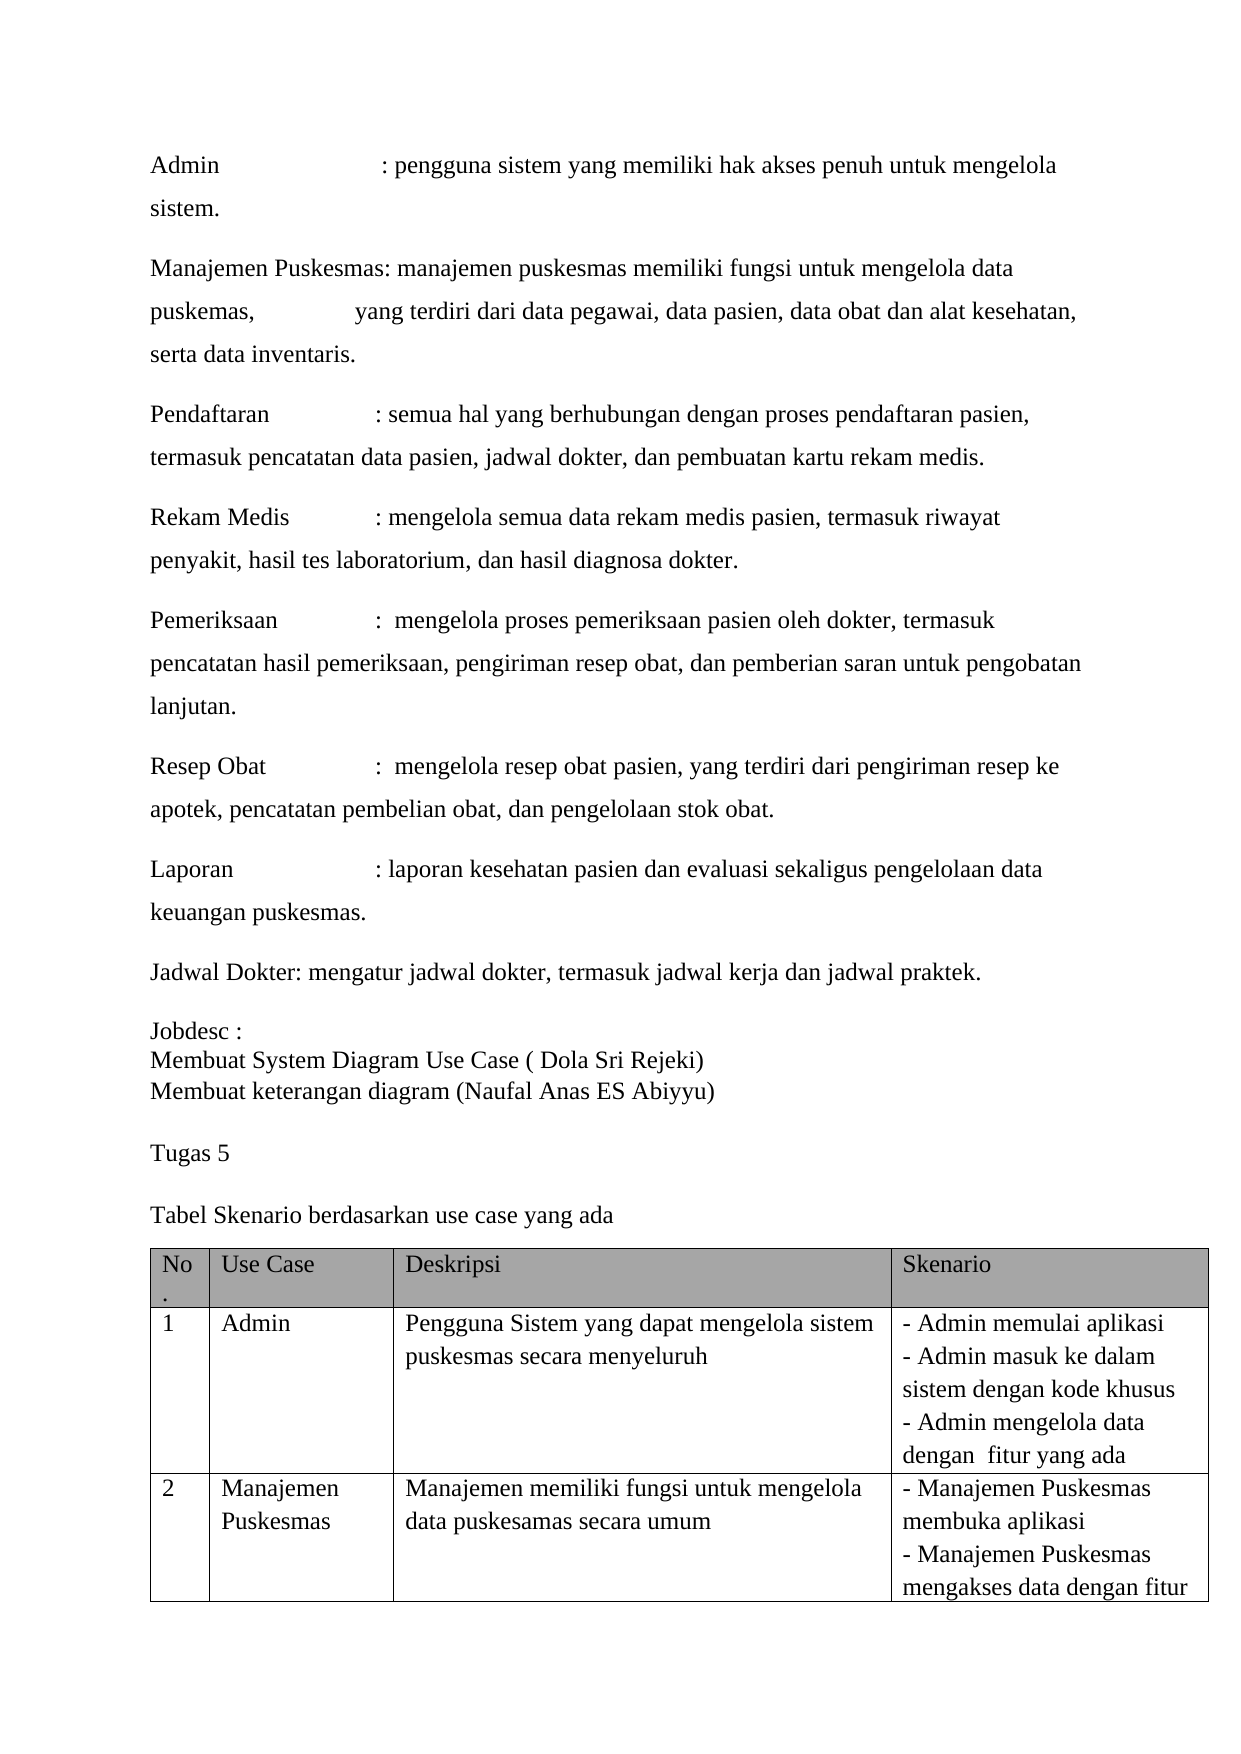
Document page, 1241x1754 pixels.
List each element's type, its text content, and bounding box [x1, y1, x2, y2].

table_cell - Admin memulai aplikasi - Admin masuk ke dalam sistem dengan kode khusus - Admin mengelola data dengan fitur yang ada [892, 1308, 1208, 1472]
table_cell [394, 1474, 891, 1601]
text Pemeriksaan : mengelola proses pemeriksaan pasien oleh dokter, termasuk pencatatan hasil pemeriksaan, pengiriman resep obat, dan pemberian saran untuk pengobatan lanjutan. [150, 605, 1090, 720]
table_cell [892, 1474, 1208, 1601]
text Jobdesc : [150, 1016, 1090, 1045]
text Rekam Medis : mengelola semua data rekam medis pasien, termasuk riwayat penyakit, hasil tes laboratorium, dan hasil diagnosa dokter. [150, 502, 1090, 574]
text Manajemen Puskesmas: manajemen puskesmas memiliki fungsi untuk mengelola data puskemas, yang terdiri dari data pegawai, data pasien, data obat dan alat kesehatan, serta data inventaris. [150, 253, 1090, 368]
table_header No. [151, 1249, 209, 1307]
text Pendaftaran : semua hal yang berhubungan dengan proses pendaftaran pasien, termasuk pencatatan data pasien, jadwal dokter, dan pembuatan kartu rekam medis. [150, 399, 1090, 471]
table_header Deskripsi [394, 1249, 891, 1307]
table_cell Manajemen Puskesmas [210, 1474, 393, 1601]
text Laporan : laporan kesehatan pasien dan evaluasi sekaligus pengelolaan data keuangan puskesmas. [150, 854, 1090, 926]
table_header Use Case [210, 1249, 393, 1307]
table_header Skenario [892, 1249, 1208, 1307]
table_cell 2 [151, 1474, 209, 1601]
table_cell Pengguna Sistem yang dapat mengelola sistem puskesmas secara menyeluruh [394, 1308, 891, 1472]
table_cell Admin [210, 1308, 393, 1472]
text Admin : pengguna sistem yang memiliki hak akses penuh untuk mengelola sistem. [150, 150, 1090, 222]
text Resep Obat : mengelola resep obat pasien, yang terdiri dari pengiriman resep ke apotek, pencatatan pembelian obat, dan pengelolaan stok obat. [150, 751, 1090, 823]
text Membuat System Diagram Use Case ( Dola Sri Rejeki) Membuat keterangan diagram (Naufal Anas ES Abiyyu) Tugas 5 Tabel Skenario berdasarkan use case yang ada [150, 1045, 1090, 1229]
table_cell 1 [151, 1308, 209, 1472]
text Jadwal Dokter: mengatur jadwal dokter, termasuk jadwal kerja dan jadwal praktek. [150, 957, 1090, 985]
